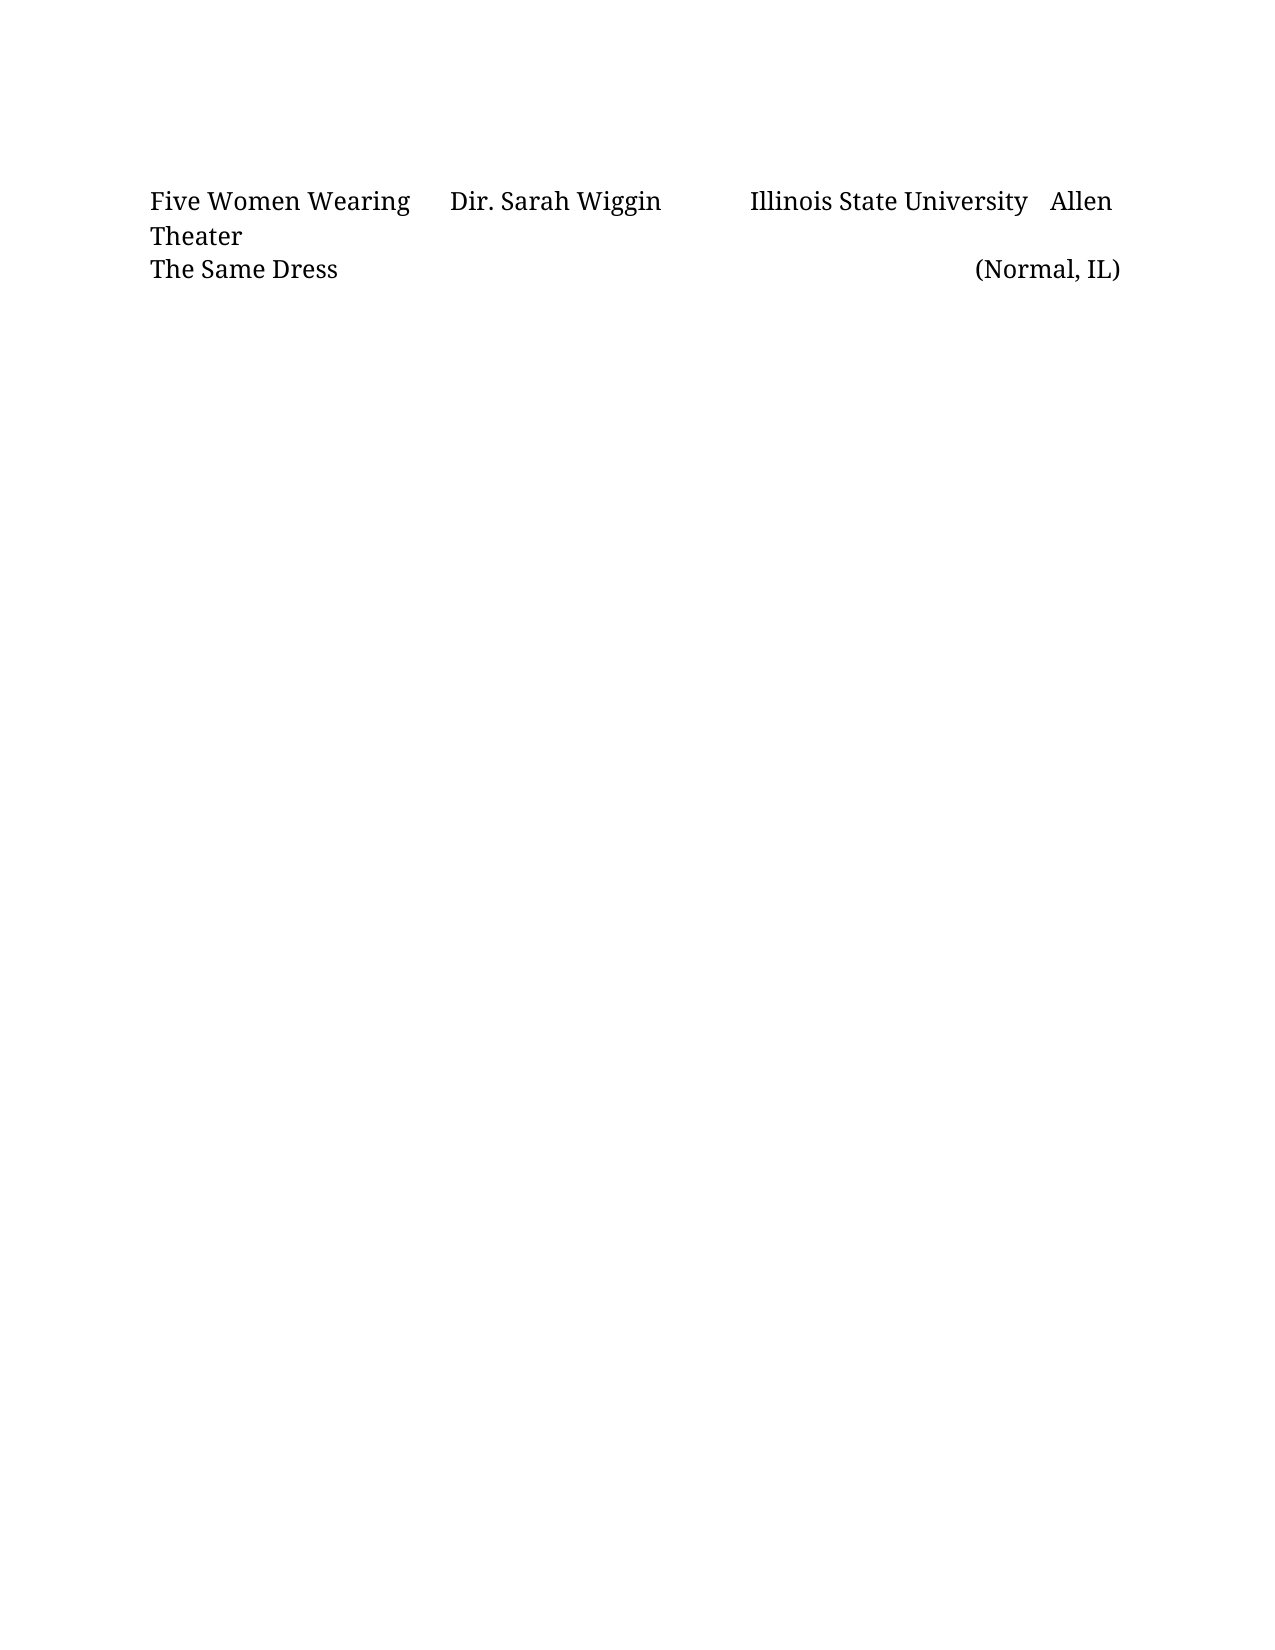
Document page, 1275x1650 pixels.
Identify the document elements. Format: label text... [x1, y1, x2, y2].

text The Same Dress (Normal, IL) [150, 252, 1200, 286]
text Five Women Wearing Dir. Sarah Wiggin Illinois State University Allen Theater [150, 150, 1200, 252]
